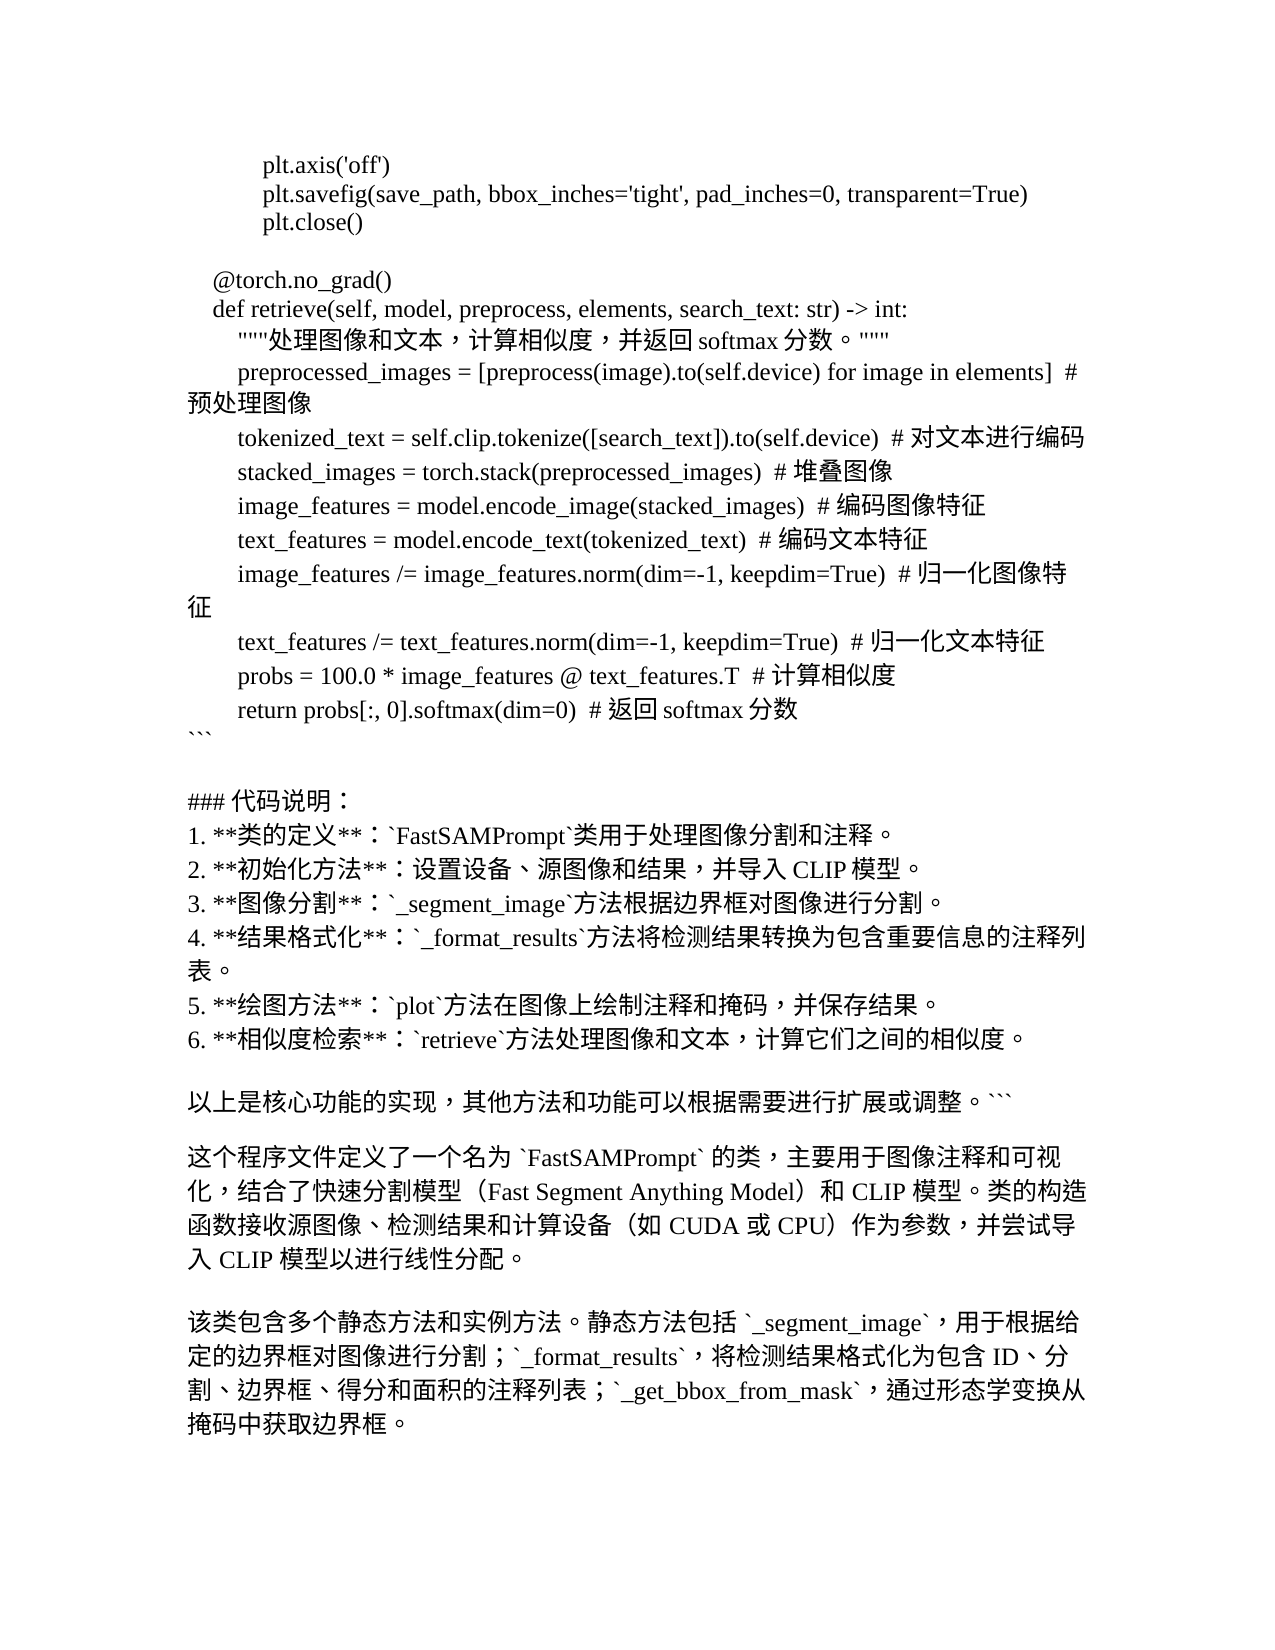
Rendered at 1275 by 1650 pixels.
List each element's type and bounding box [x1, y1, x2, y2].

text [187, 1139, 1087, 1469]
text [187, 150, 1087, 1119]
